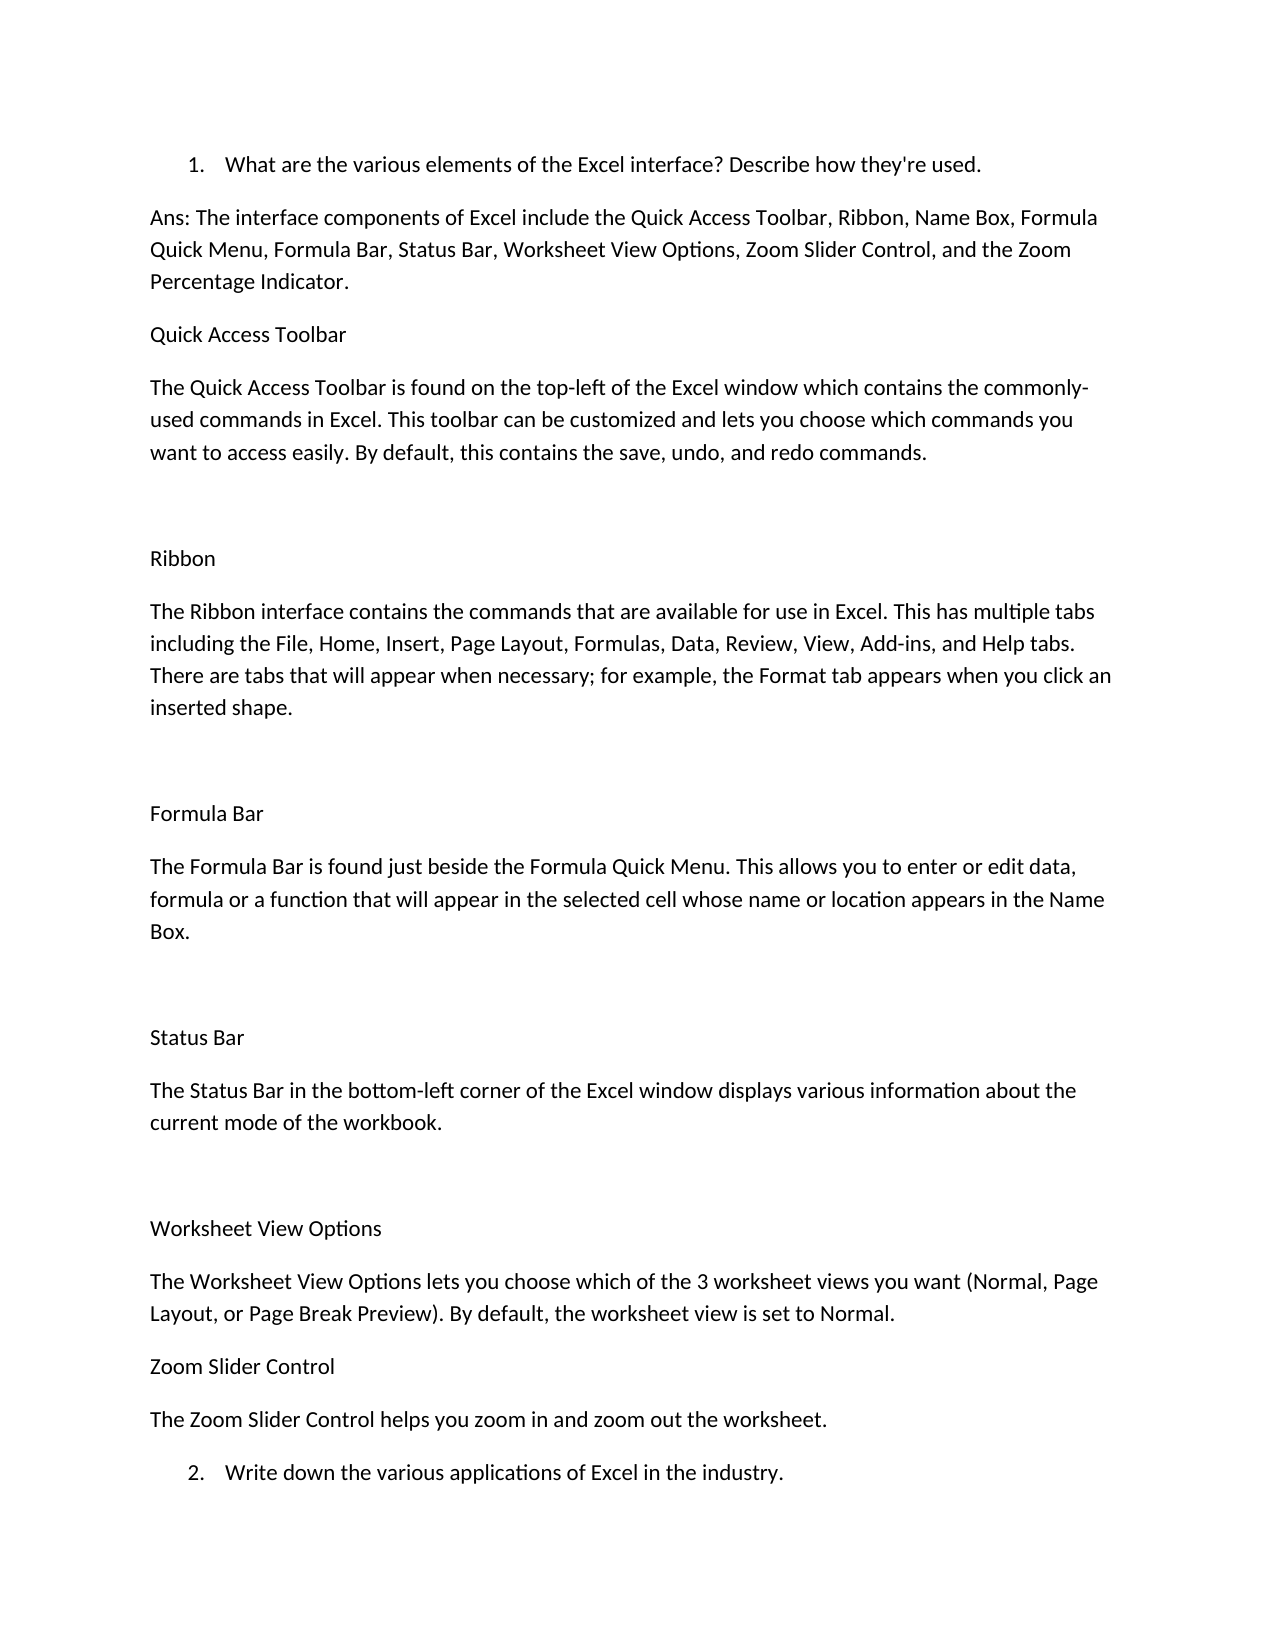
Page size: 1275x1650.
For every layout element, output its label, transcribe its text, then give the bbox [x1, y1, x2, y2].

text The Ribbon interface contains the commands that are available for use in Excel. This has multiple tabs including the File, Home, Insert, Page Layout, Formulas, Data, Review, View, Add-ins, and Help tabs. There are tabs that will appear when necessary; for example, the Format tab appears when you click an inserted shape. [150, 597, 1125, 721]
text The Quick Access Toolbar is found on the top-left of the Excel window which contains the commonly-used commands in Excel. This toolbar can be customized and lets you choose which commands you want to access easily. By default, this contains the save, undo, and redo commands. [150, 373, 1125, 466]
text The Worksheet View Options lets you choose which of the 3 worksheet views you want (Normal, Page Layout, or Page Break Preview). By default, the worksheet view is set to Normal. [150, 1267, 1125, 1327]
text Formula Bar [150, 799, 1125, 827]
text Status Bar [150, 1023, 1125, 1051]
text The Status Bar in the bottom-left corner of the Excel window displays various information about the current mode of the workbook. [150, 1076, 1125, 1136]
text Ans: The interface components of Excel include the Quick Access Toolbar, Ribbon, Name Box, Formula Quick Menu, Formula Bar, Status Bar, Worksheet View Options, Zoom Slider Control, and the Zoom Percentage Indicator. [150, 203, 1125, 295]
text Quick Access Toolbar [150, 320, 1125, 348]
text Zoom Slider Control [150, 1352, 1125, 1380]
text The Zoom Slider Control helps you zoom in and zoom out the worksheet. [150, 1405, 1125, 1433]
text The Formula Bar is found just beside the Formula Quick Menu. This allows you to enter or edit data, formula or a function that will appear in the selected cell whose name or location appears in the Name Box. [150, 852, 1125, 945]
text Worksheet View Options [150, 1214, 1125, 1242]
list What are the various elements of the Excel interface? Describe how they're used. [187, 150, 1125, 178]
text Ribbon [150, 544, 1125, 572]
list Write down the various applications of Excel in the industry. [187, 1458, 1125, 1486]
